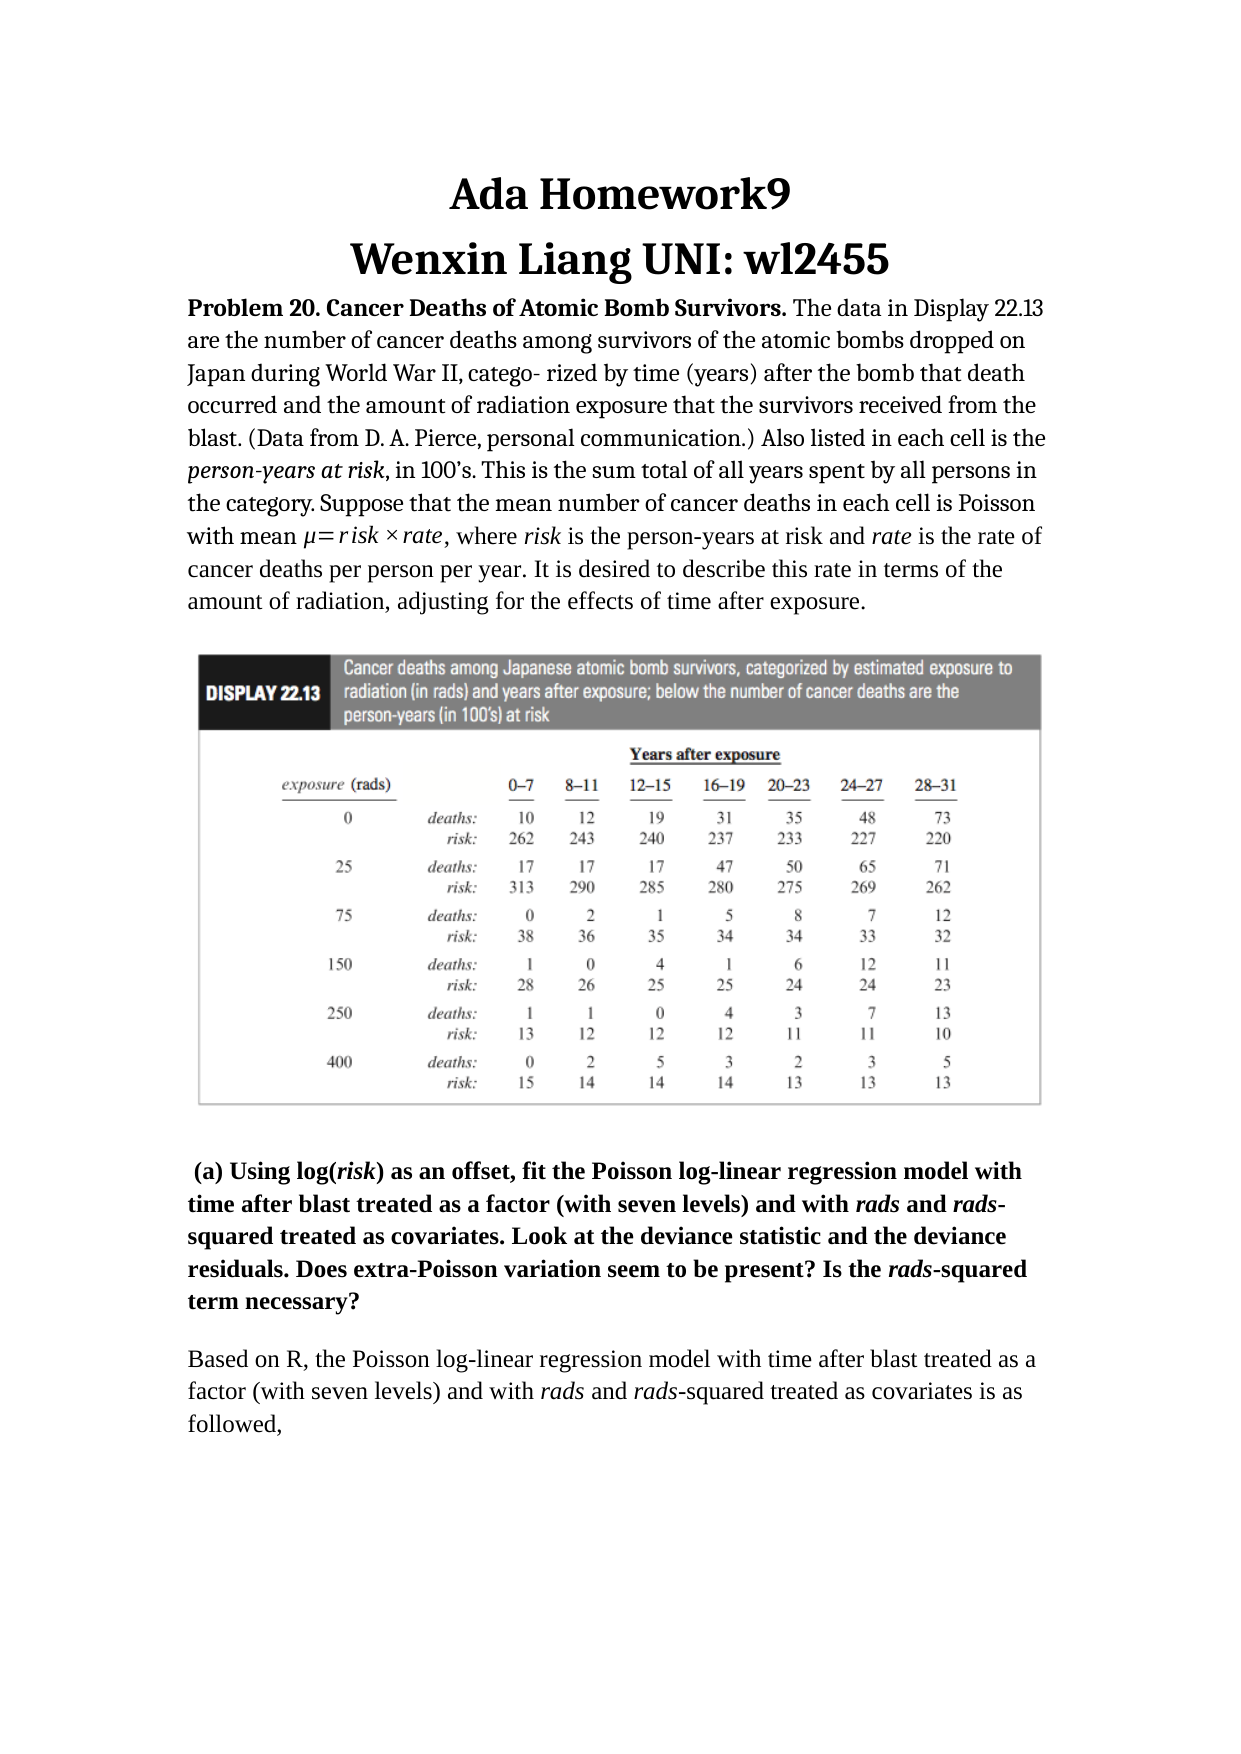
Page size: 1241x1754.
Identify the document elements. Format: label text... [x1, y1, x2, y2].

text Problem 20. Cancer Deaths of Atomic Bomb Survivors. The data in Display 22.13 are the number of cancer deaths among survivors of the atomic bombs dropped on Japan during World War II, catego- rized by time (years) after the bomb that death occurred and the amount of radiation exposure that the survivors received from the blast. (Data from D. A. Pierce, personal communication.) Also listed in each cell is the person-years at risk, in 100’s. This is the sum total of all years spent by all persons in the category. Suppose that the mean number of cancer deaths in each cell is Poisson with mean , where risk is the person-years at risk and rate is the rate of cancer deaths per person per year. It is desired to describe this rate in terms of the amount of radiation, adjusting for the effects of time after exposure. [187, 292, 1053, 617]
picture [187, 642, 1053, 1117]
text Based on R, the Poisson log-linear regression model with time after blast treated as a factor (with seven levels) and with rads and rads-squared treated as covariates is as followed, [187, 1342, 1053, 1439]
text (a) Using log(risk) as an offset, fit the Poisson log-linear regression model with time after blast treated as a factor (with seven levels) and with rads and rads-squared treated as covariates. Look at the deviance statistic and the deviance residuals. Does extra-Poisson variation seem to be present? Is the rads-squared term necessary? [187, 1154, 1053, 1317]
text Wenxin Liang UNI: wl2455 [187, 227, 1053, 292]
text Ada Homework9 [187, 162, 1053, 227]
